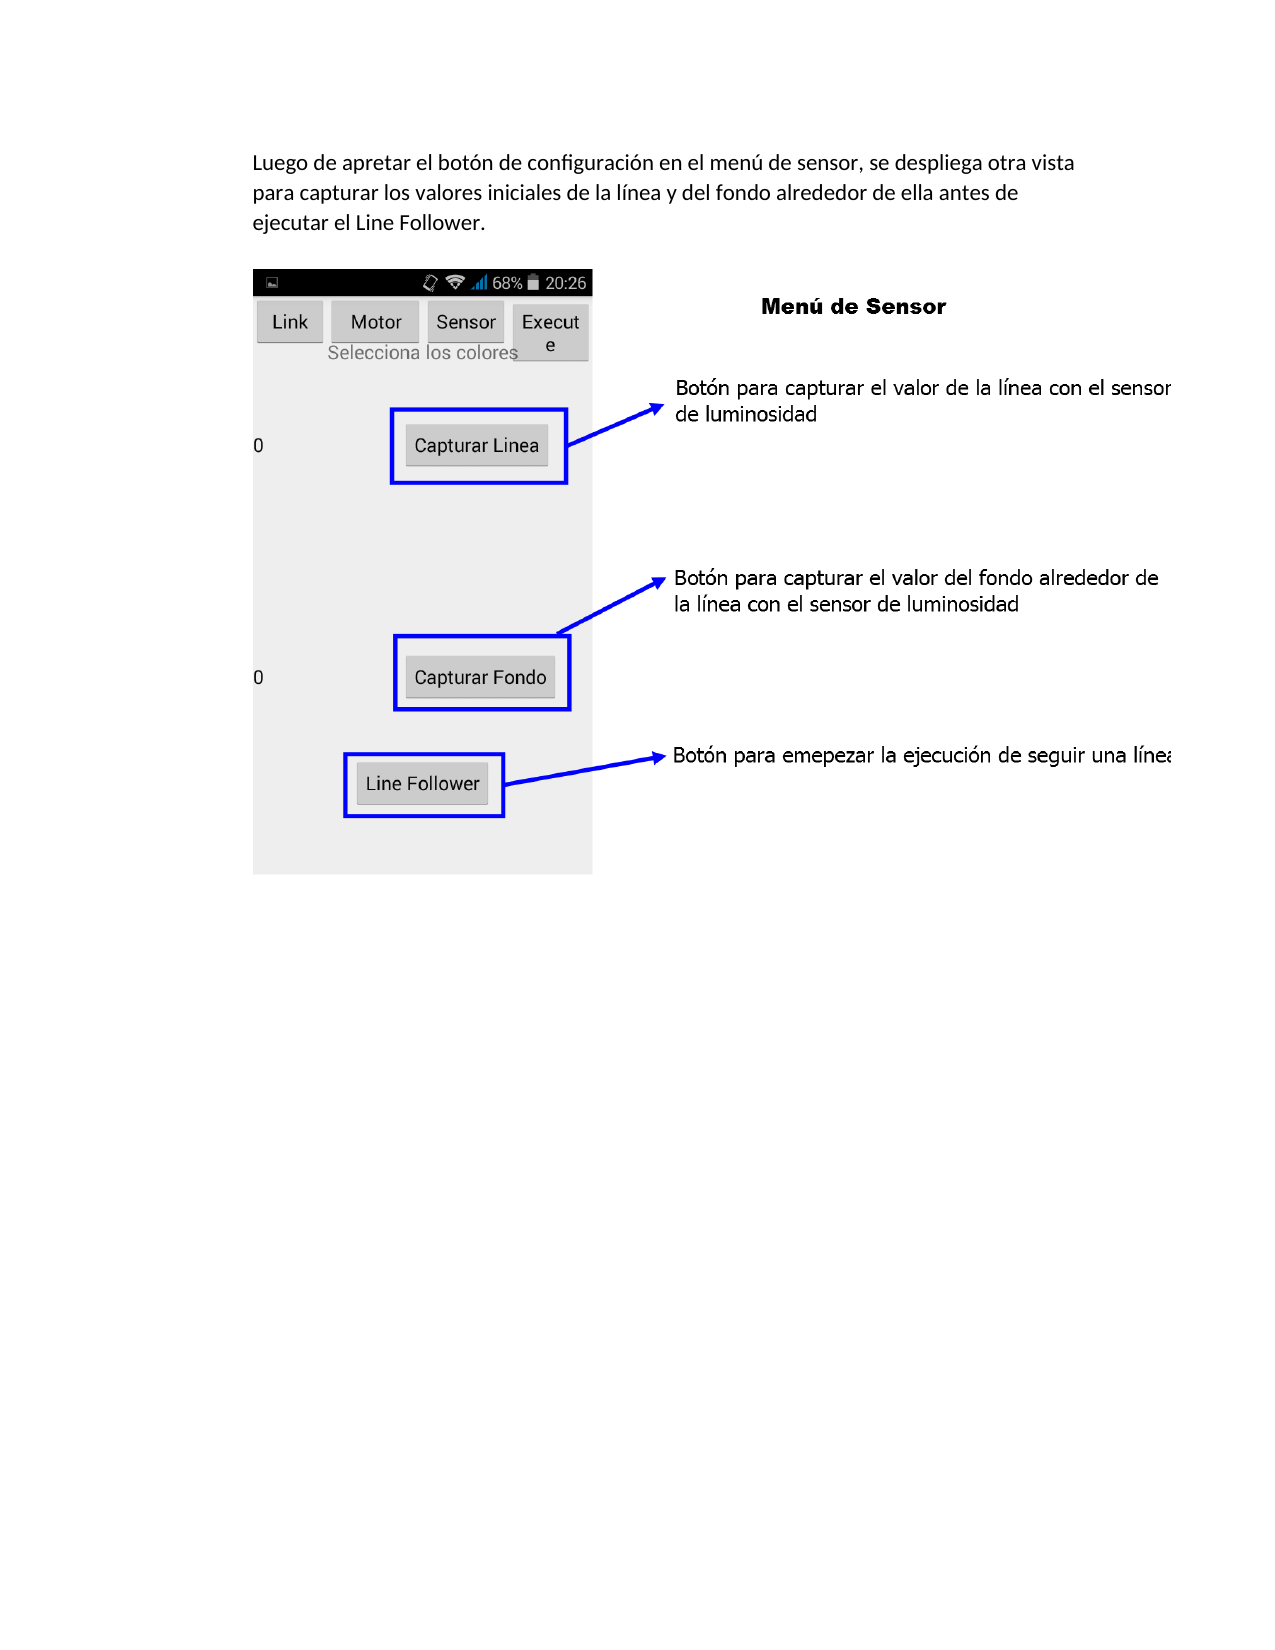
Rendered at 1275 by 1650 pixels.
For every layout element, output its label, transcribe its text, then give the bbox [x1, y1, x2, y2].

list Luego de apretar el botón de configuración en el menú de sensor, se despliega otra vista para capturar los valores iniciales de la línea y del fondo alrededor de ella antes de ejecutar el Line Follower. [252, 148, 1098, 236]
picture [252, 268, 1171, 875]
